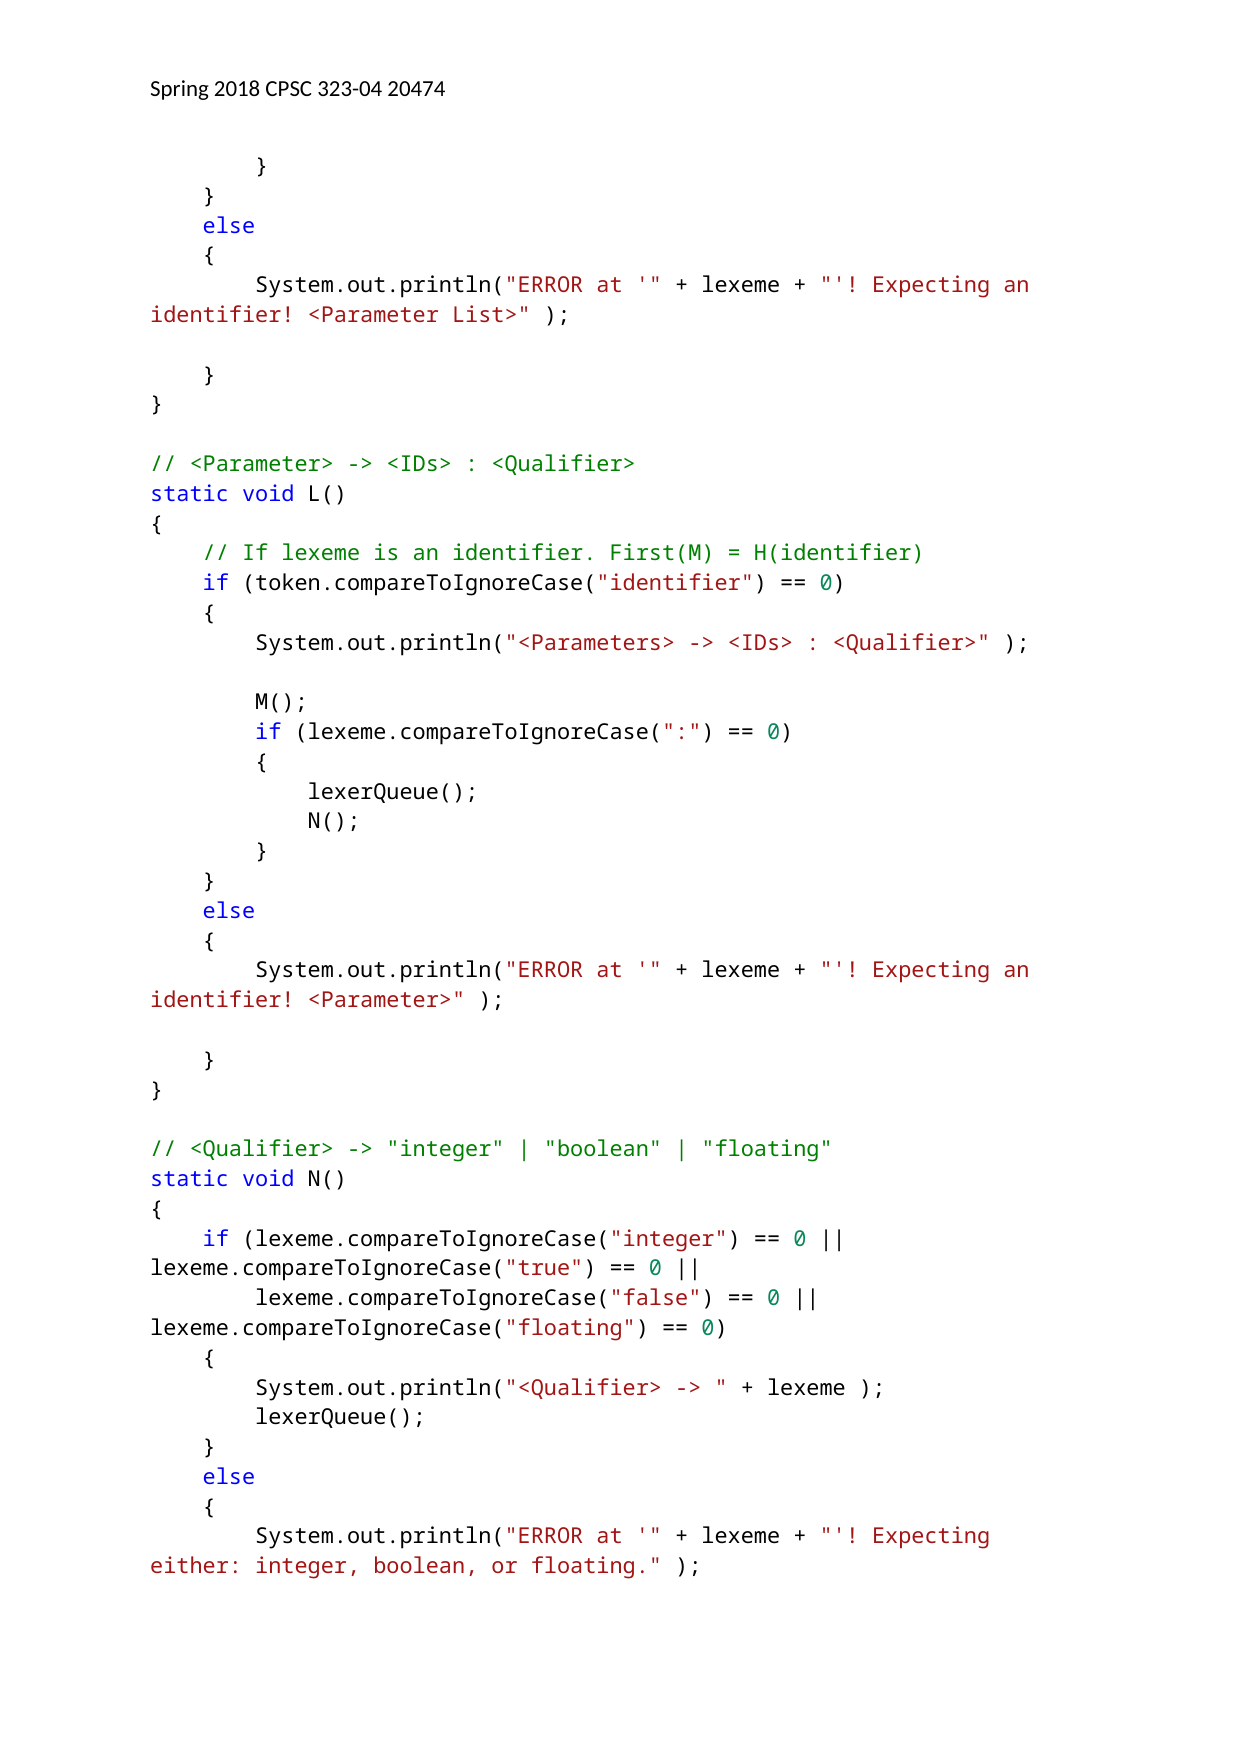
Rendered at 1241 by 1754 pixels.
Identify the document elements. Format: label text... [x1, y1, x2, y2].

text if (lexeme.compareToIgnoreCase(":") == 0) [150, 716, 1090, 746]
text else [150, 895, 1090, 924]
text System.out.println("<Parameters> -> <IDs> : <Qualifier>" ); [150, 627, 1090, 656]
text System.out.println("ERROR at '" + lexeme + "'! Expecting an identifier! <Parameter List>" ); [150, 269, 1090, 329]
text { [150, 239, 1090, 269]
text lexerQueue(); [150, 1401, 1090, 1431]
text { [150, 1342, 1090, 1371]
text // <Parameter> -> <IDs> : <Qualifier> [150, 448, 1090, 478]
text System.out.println("ERROR at '" + lexeme + "'! Expecting either: integer, boolean, or floating." ); [150, 1520, 1090, 1580]
text lexerQueue(); [150, 776, 1090, 805]
text } [150, 1073, 1090, 1103]
text static void N() [150, 1163, 1090, 1193]
text // If lexeme is an identifier. First(M) = H(identifier) [150, 537, 1090, 567]
text } [150, 835, 1090, 865]
text else [150, 1461, 1090, 1491]
text System.out.println("<Qualifier> -> " + lexeme ); [150, 1371, 1090, 1401]
text System.out.println("ERROR at '" + lexeme + "'! Expecting an identifier! <Parameter>" ); [150, 954, 1090, 1014]
text // <Qualifier> -> "integer" | "boolean" | "floating" [150, 1133, 1090, 1163]
text static void L() [150, 478, 1090, 507]
text } [150, 358, 1090, 388]
text } [150, 1431, 1090, 1461]
text M(); [150, 686, 1090, 716]
text } [150, 388, 1090, 418]
text else [150, 209, 1090, 239]
text N(); [150, 805, 1090, 835]
text } [150, 865, 1090, 895]
text } [150, 180, 1090, 209]
text lexeme.compareToIgnoreCase("false") == 0 || lexeme.compareToIgnoreCase("floating") == 0) [150, 1282, 1090, 1342]
text { [150, 1491, 1090, 1520]
text if (lexeme.compareToIgnoreCase("integer") == 0 || lexeme.compareToIgnoreCase("true") == 0 || [150, 1222, 1090, 1282]
text } [150, 1044, 1090, 1073]
text { [150, 746, 1090, 776]
text { [150, 924, 1090, 954]
text { [150, 1193, 1090, 1222]
text { [150, 507, 1090, 537]
text { [150, 597, 1090, 627]
text } [150, 150, 1090, 180]
text if (token.compareToIgnoreCase("identifier") == 0) [150, 567, 1090, 597]
